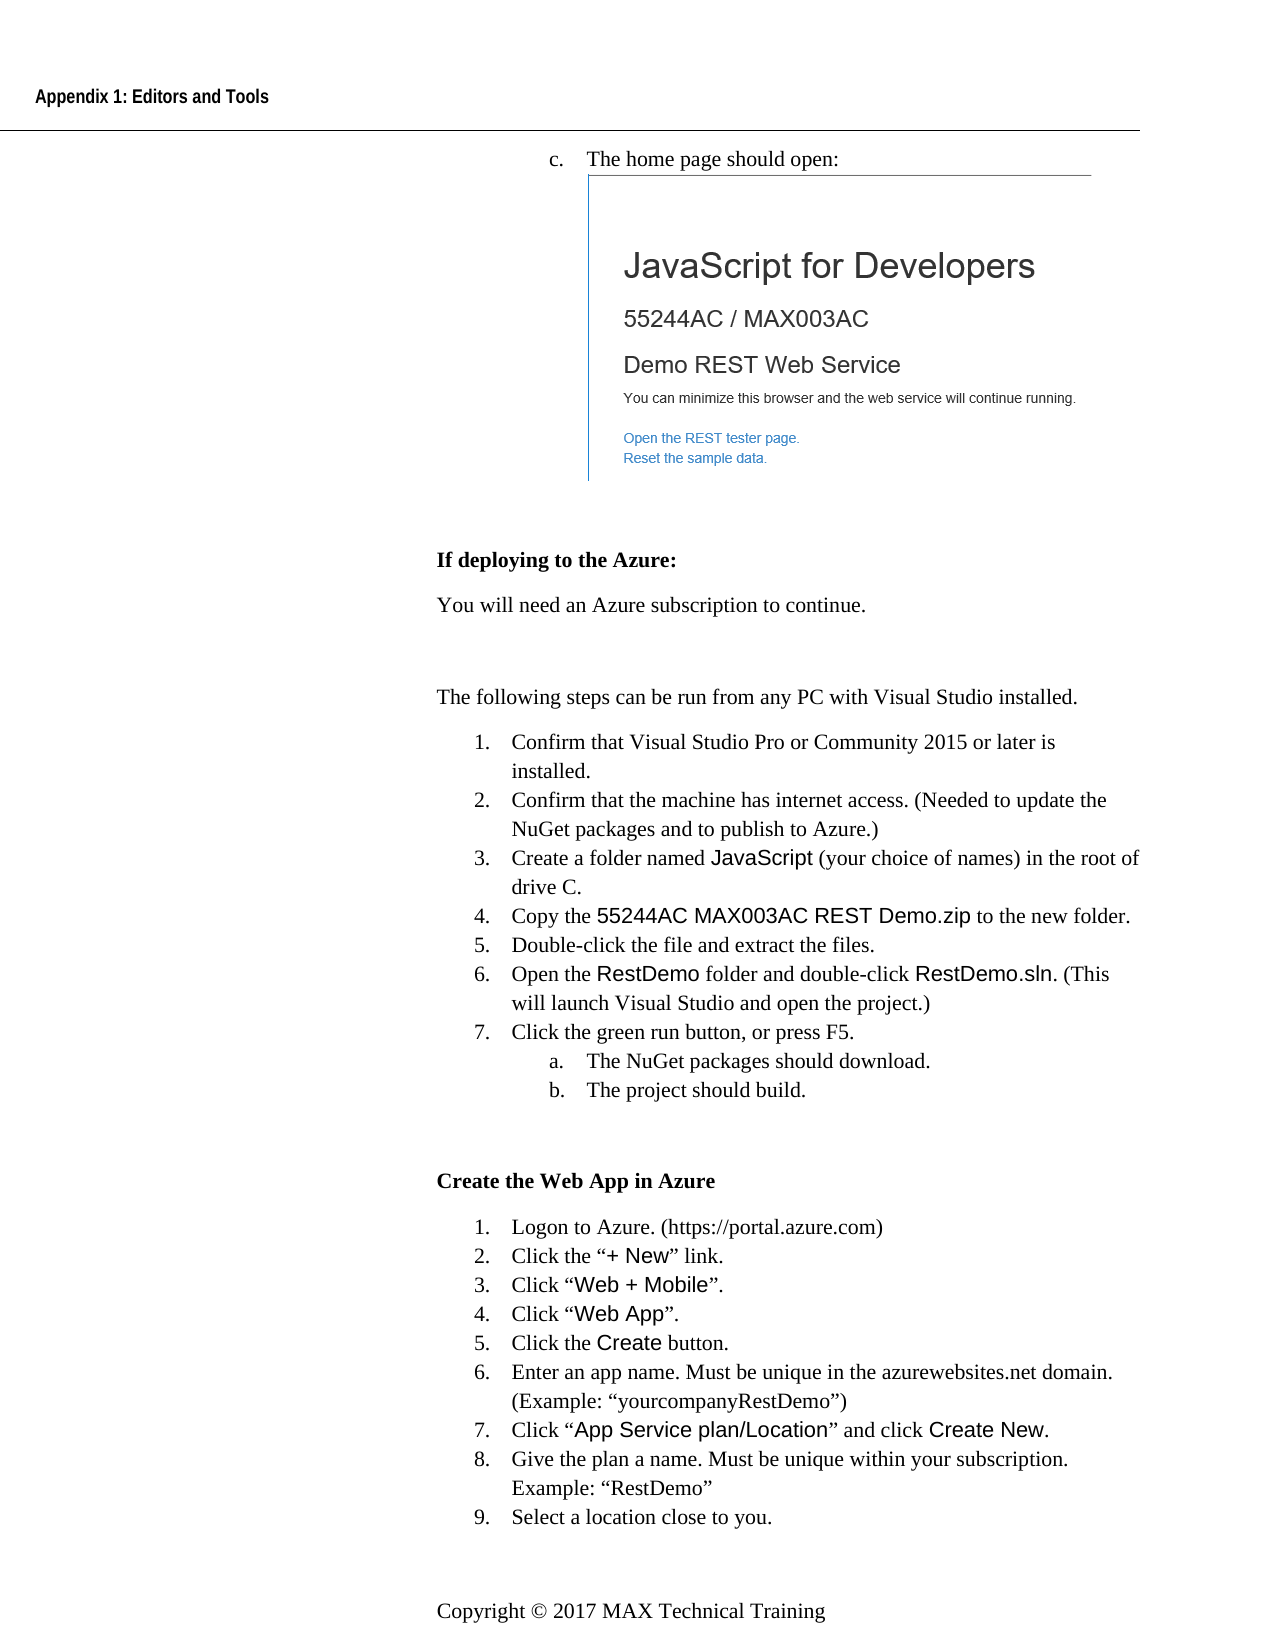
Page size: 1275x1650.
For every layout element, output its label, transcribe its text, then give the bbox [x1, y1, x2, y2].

list Create a folder named JavaScript (your choice of names) in the root of drive C. [474, 845, 1140, 899]
text Create the Web App in Azure [436, 1168, 1140, 1193]
list Select a location close to you. [474, 1504, 1140, 1529]
list Confirm that Visual Studio Pro or Community 2015 or later is installed. [474, 729, 1140, 783]
list Enter an app name. Must be unique in the azurewebsites.net domain. (Example: “yourcompanyRestDemo”) [474, 1359, 1140, 1413]
list Give the plan a name. Must be unique within your subscription. Example: “RestDemo” [474, 1446, 1140, 1500]
list Click “App Service plan/Location” and click Create New. [474, 1417, 1140, 1442]
list The project should build. [549, 1077, 1140, 1102]
list The NuGet packages should download. [549, 1048, 1140, 1073]
list Click “Web + Mobile”. [474, 1272, 1140, 1297]
list Open the RestDemo folder and double-click RestDemo.sln. (This will launch Visual Studio and open the project.) [474, 961, 1140, 1015]
list Click the Create button. [474, 1330, 1140, 1355]
list Click “Web App”. [474, 1301, 1140, 1326]
picture [586, 174, 1092, 481]
text The following steps can be run from any PC with Visual Studio installed. [436, 684, 1140, 709]
list Click the “+ New” link. [474, 1243, 1140, 1268]
list Logon to Azure. (https://portal.azure.com) [474, 1214, 1140, 1239]
text You will need an Azure subscription to continue. [436, 592, 1140, 618]
text If deploying to the Azure: [436, 547, 1140, 572]
list Copy the 55244AC MAX003AC REST Demo.zip to the new folder. [474, 903, 1140, 928]
list Click the green run button, or press F5. [474, 1019, 1140, 1044]
list Confirm that the machine has internet access. (Needed to update the NuGet packages and to publish to Azure.) [474, 787, 1140, 841]
list Double-click the file and extract the files. [474, 932, 1140, 957]
